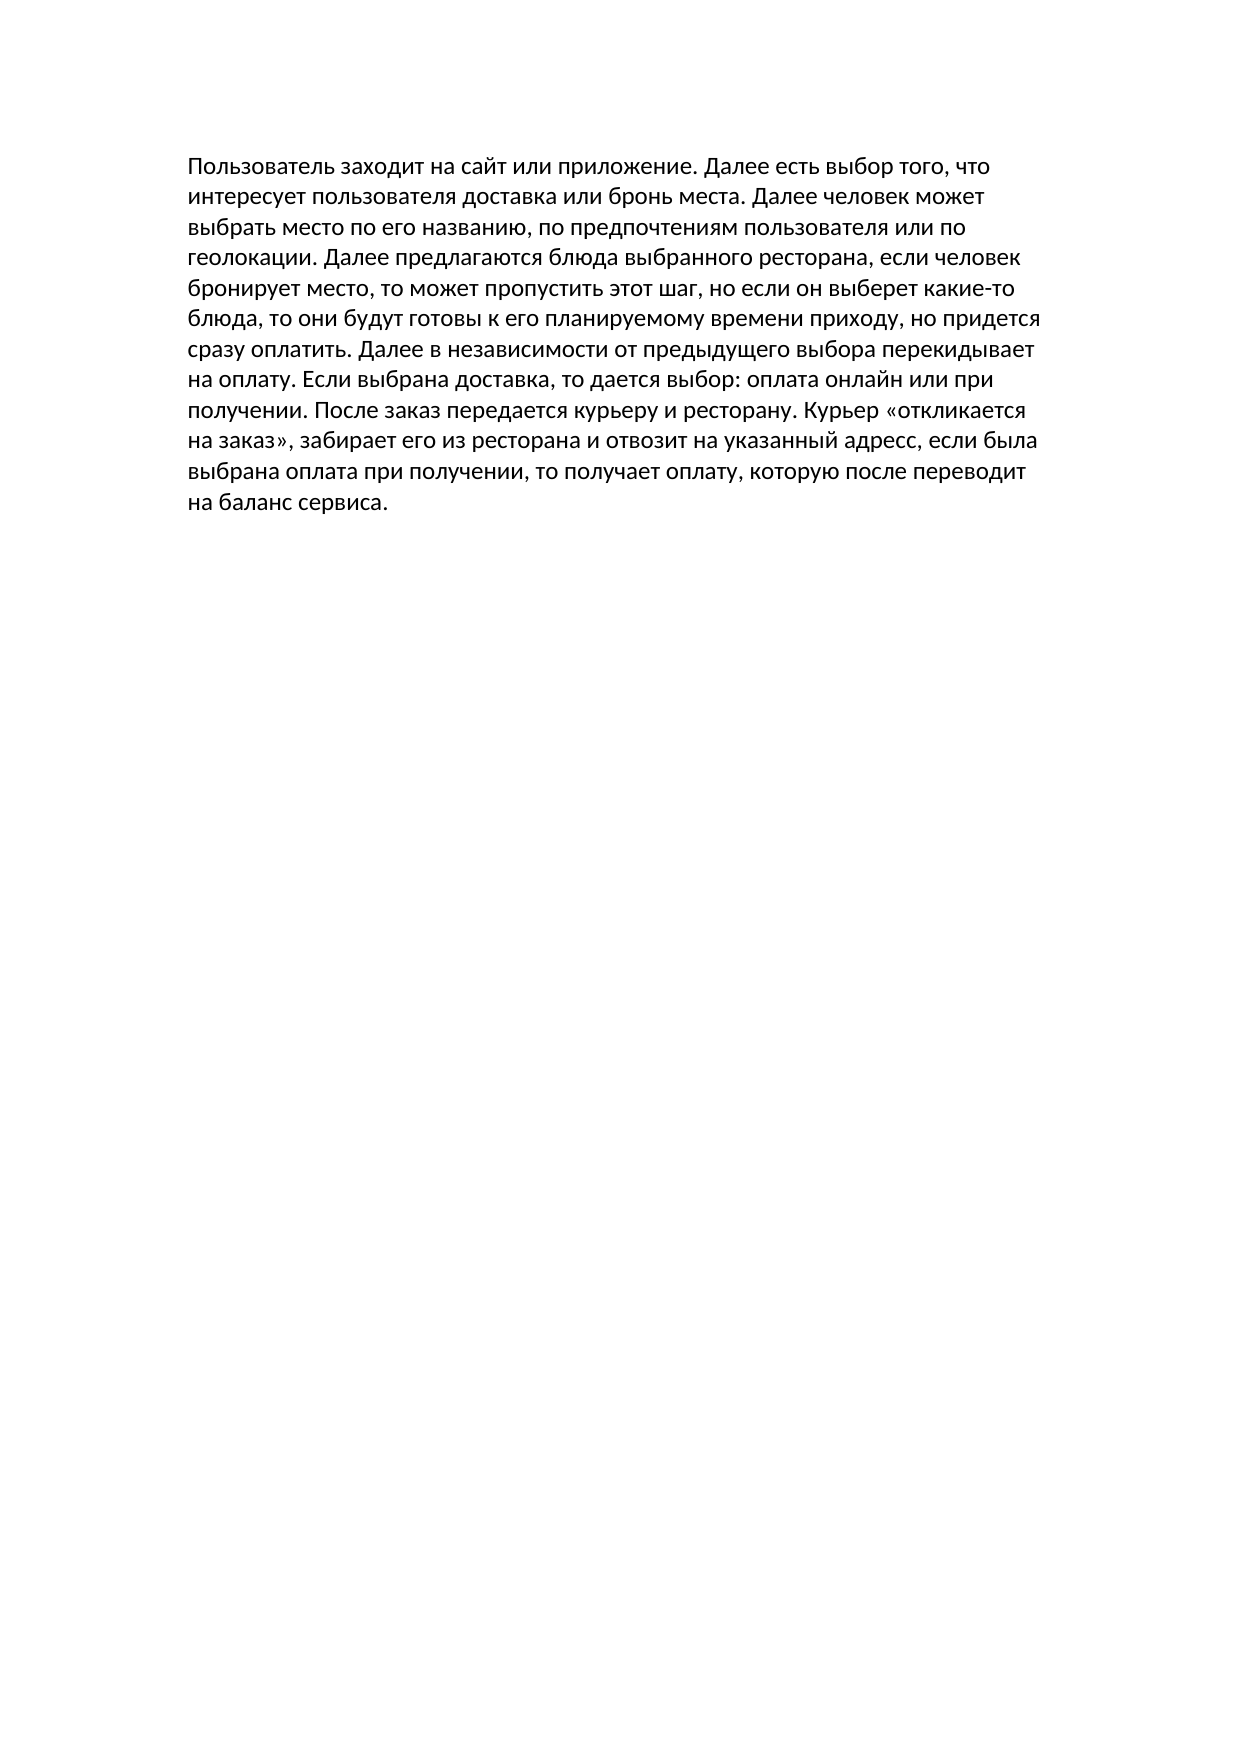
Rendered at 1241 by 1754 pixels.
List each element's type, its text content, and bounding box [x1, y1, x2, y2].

text Пользователь заходит на сайт или приложение. Далее есть выбор того, что интересует пользователя доставка или бронь места. Далее человек может выбрать место по его названию, по предпочтениям пользователя или по геолокации. Далее предлагаются блюда выбранного ресторана, если человек бронирует место, то может пропустить этот шаг, но если он выберет какие-то блюда, то они будут готовы к его планируемому времени приходу, но придется сразу оплатить. Далее в независимости от предыдущего выбора перекидывает на оплату. Если выбрана доставка, то дается выбор: оплата онлайн или при получении. После заказ передается курьеру и ресторану. Курьер «откликается на заказ», забирает его из ресторана и отвозит на указанный адресс, если была выбрана оплата при получении, то получает оплату, которую после переводит на баланс сервиса. [187, 150, 1053, 516]
